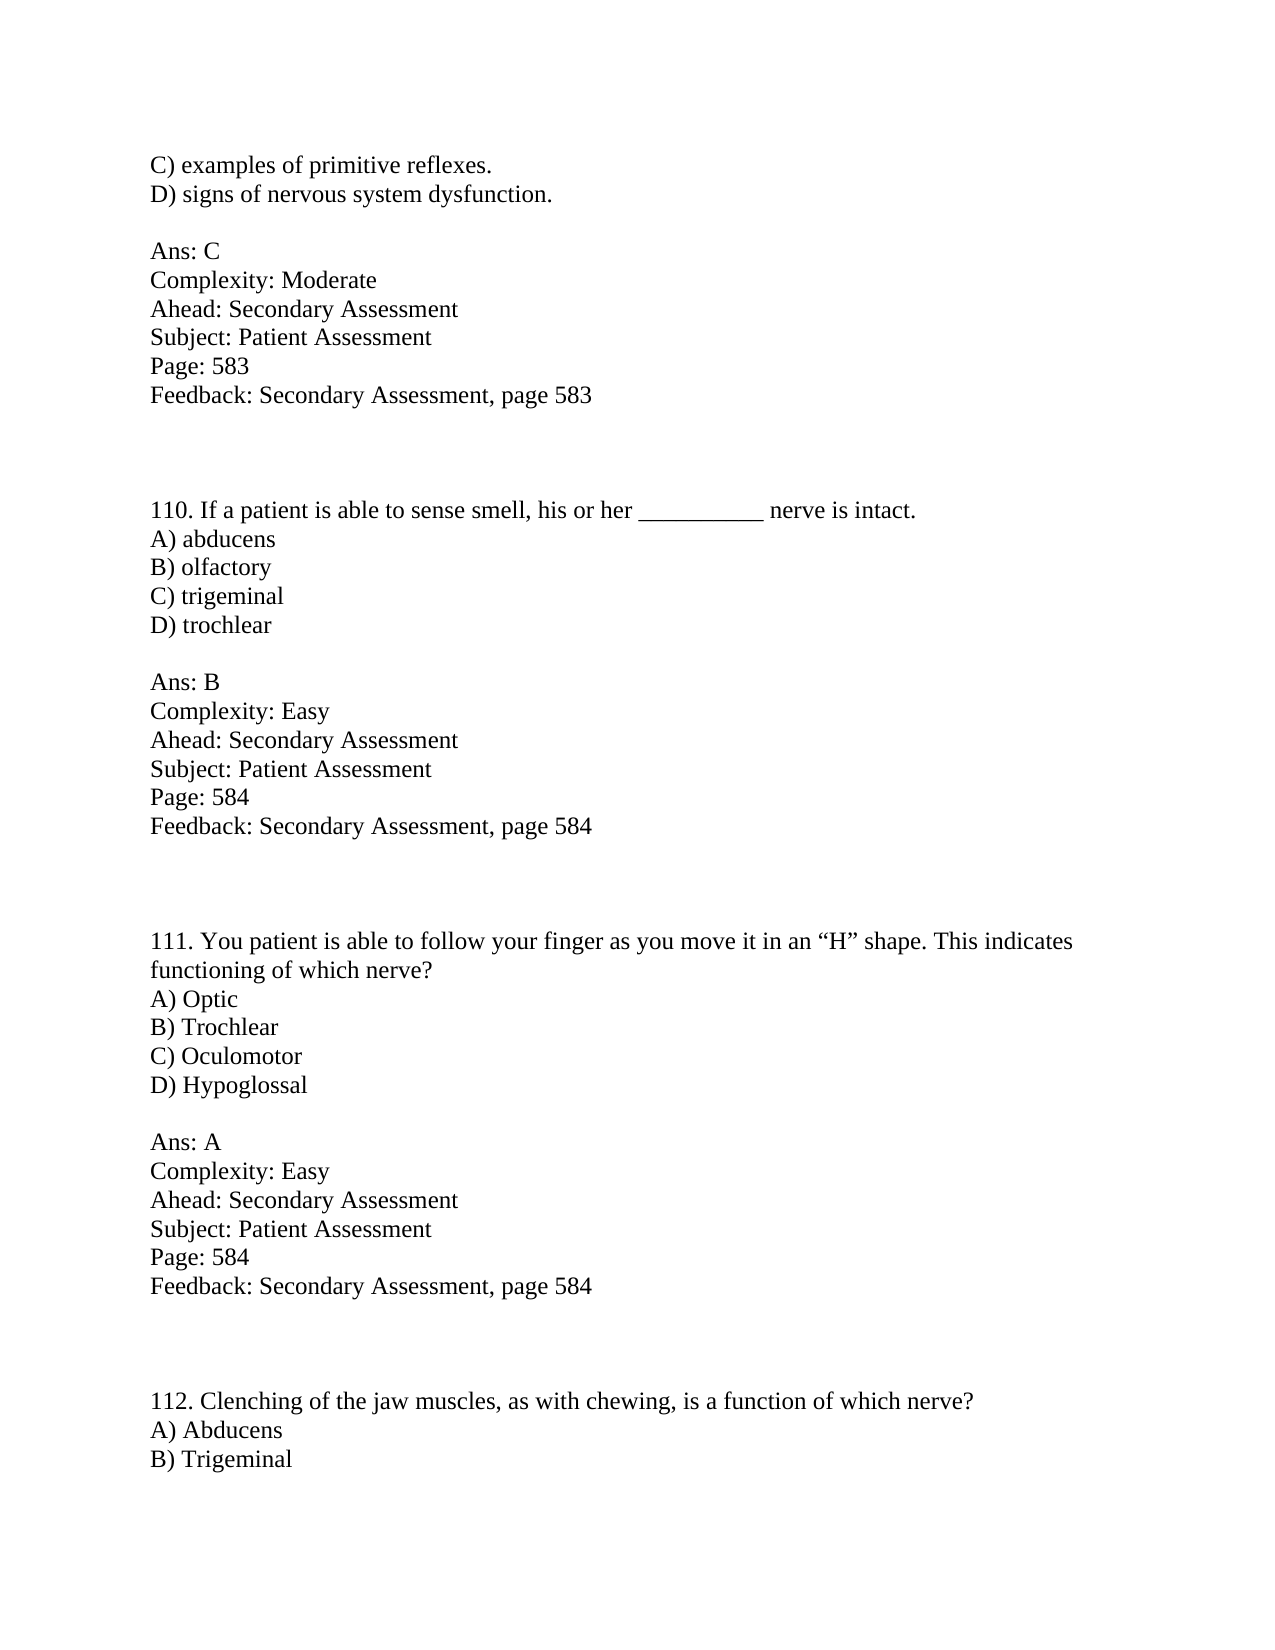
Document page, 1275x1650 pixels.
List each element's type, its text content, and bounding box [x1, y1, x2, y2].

text A) Optic [150, 984, 1125, 1012]
text A) Abducens [150, 1415, 1125, 1444]
text D) Hypoglossal [150, 1070, 1125, 1099]
text C) Oculomotor [150, 1041, 1125, 1070]
text Subject: Patient Assessment [150, 322, 1125, 351]
text Complexity: Easy [150, 696, 1125, 725]
text A) abducens [150, 524, 1125, 552]
text Feedback: Secondary Assessment, page 583 [150, 380, 1125, 409]
text Ahead: Secondary Assessment [150, 294, 1125, 322]
text Complexity: Easy [150, 1156, 1125, 1185]
text Ahead: Secondary Assessment [150, 1185, 1125, 1214]
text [150, 1271, 1125, 1300]
text D) trochlear [150, 610, 1125, 639]
text Page: 584 [150, 782, 1125, 811]
text Subject: Patient Assessment [150, 754, 1125, 782]
text B) olfactory [150, 552, 1125, 581]
text 110. If a patient is able to sense smell, his or her __________ nerve is intact. [150, 495, 1125, 524]
text C) trigeminal [150, 581, 1125, 610]
text 111. You patient is able to follow your finger as you move it in an “H” shape. This indicates functioning of which nerve? [150, 926, 1125, 984]
text C) examples of primitive reflexes. [150, 150, 1125, 179]
text B) Trochlear [150, 1012, 1125, 1041]
text Ahead: Secondary Assessment [150, 725, 1125, 754]
text Feedback: Secondary Assessment, page 584 [150, 811, 1125, 840]
text Subject: Patient Assessment [150, 1214, 1125, 1242]
text Page: 583 [150, 351, 1125, 380]
text 112. Clenching of the jaw muscles, as with chewing, is a function of which nerve? [150, 1386, 1125, 1415]
text D) signs of nervous system dysfunction. [150, 179, 1125, 207]
text Ans: A [150, 1127, 1125, 1156]
text Complexity: Moderate [150, 265, 1125, 294]
text B) Trigeminal [150, 1444, 1125, 1472]
text Ans: C [150, 236, 1125, 265]
text Page: 584 [150, 1242, 1125, 1271]
text Ans: B [150, 667, 1125, 696]
